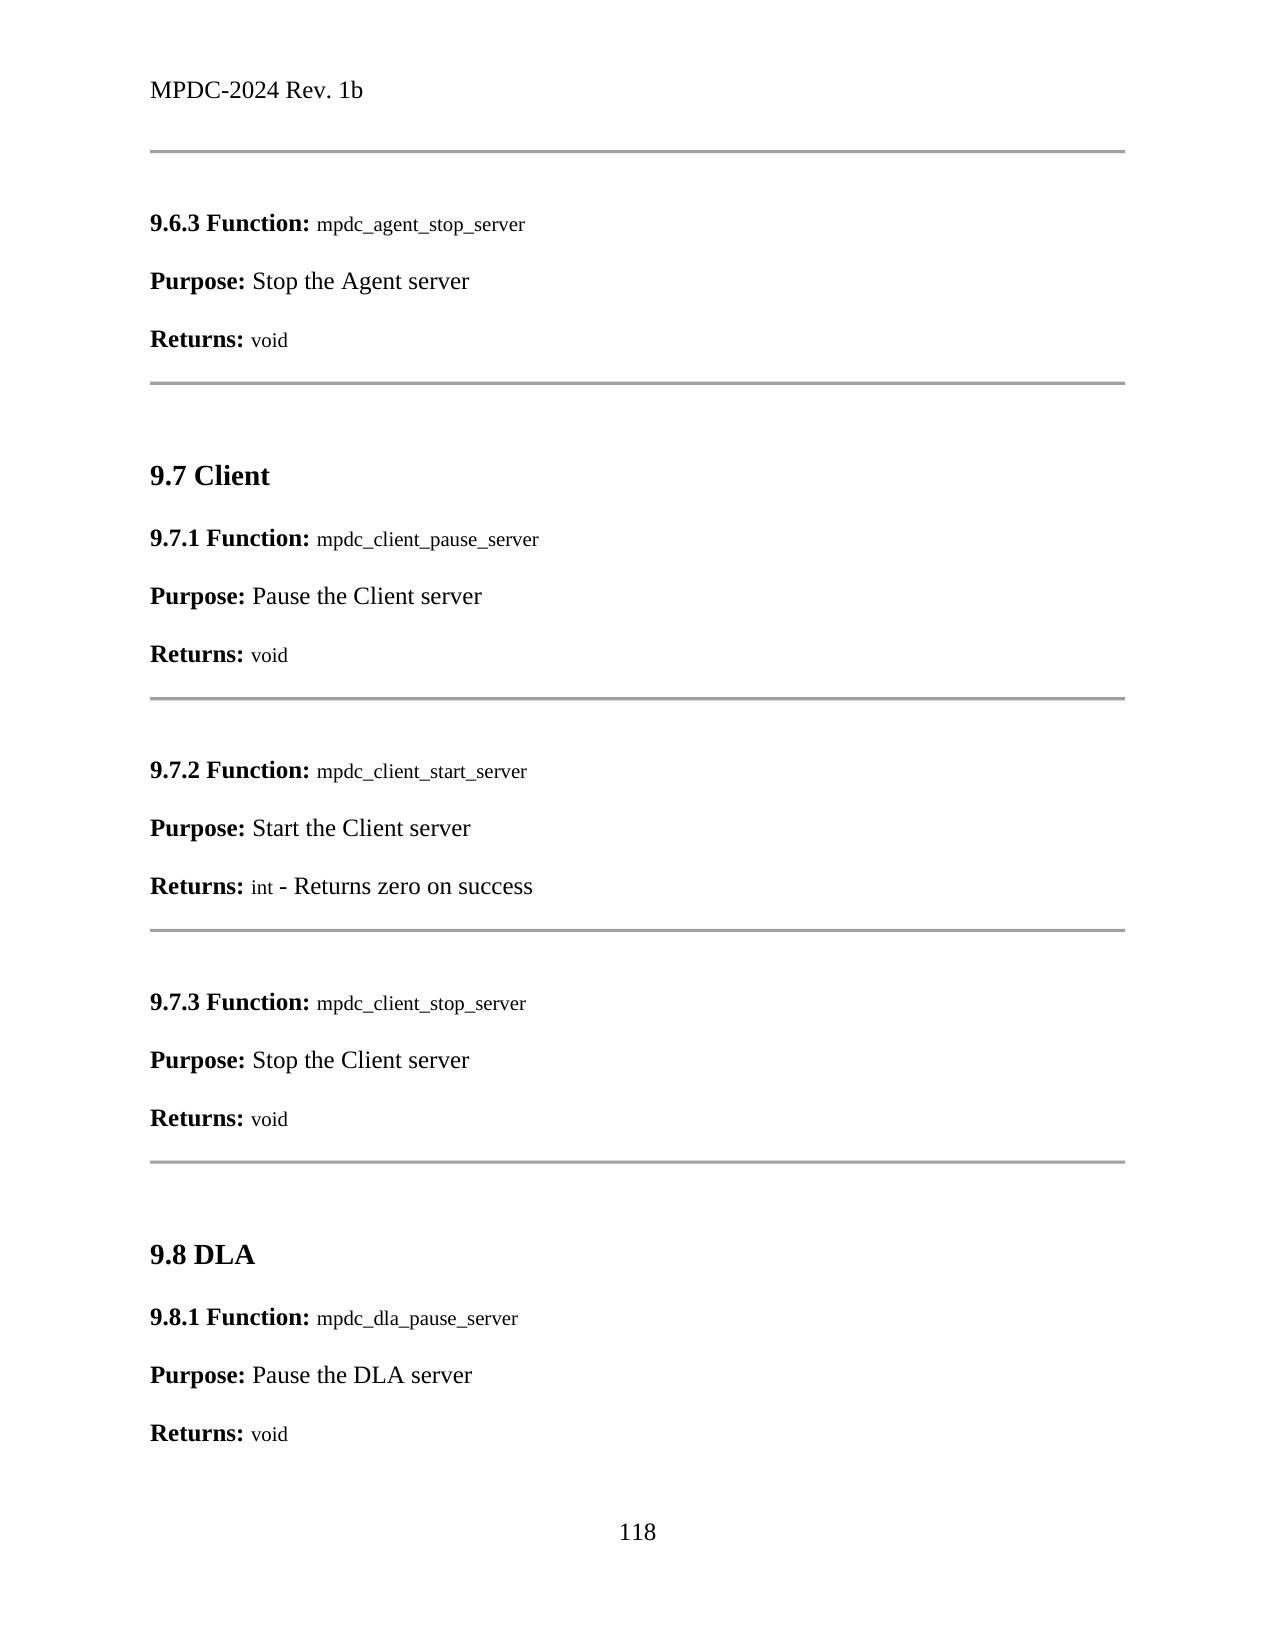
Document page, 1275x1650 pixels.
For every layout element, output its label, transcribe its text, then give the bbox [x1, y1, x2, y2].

text Returns: int - Returns zero on success [150, 871, 1125, 900]
text Returns: void [150, 1103, 1125, 1131]
text Purpose: Stop the Agent server [150, 266, 1125, 294]
text Purpose: Pause the DLA server [150, 1360, 1125, 1389]
text Returns: void [150, 639, 1125, 668]
text 9.6.3 Function: mpdc_agent_stop_server [150, 208, 1125, 237]
text 9.8.1 Function: mpdc_dla_pause_server [150, 1302, 1125, 1331]
text Purpose: Pause the Client server [150, 581, 1125, 610]
text Purpose: Stop the Client server [150, 1045, 1125, 1073]
text 9.8 DLA [150, 1237, 1125, 1271]
text 9.7.3 Function: mpdc_client_stop_server [150, 987, 1125, 1016]
text Returns: void [150, 1418, 1125, 1447]
text 9.7.2 Function: mpdc_client_start_server [150, 755, 1125, 784]
text 9.7 Client [150, 458, 1125, 492]
text Purpose: Start the Client server [150, 813, 1125, 842]
text Returns: void [150, 324, 1125, 352]
text 9.7.1 Function: mpdc_client_pause_server [150, 523, 1125, 552]
